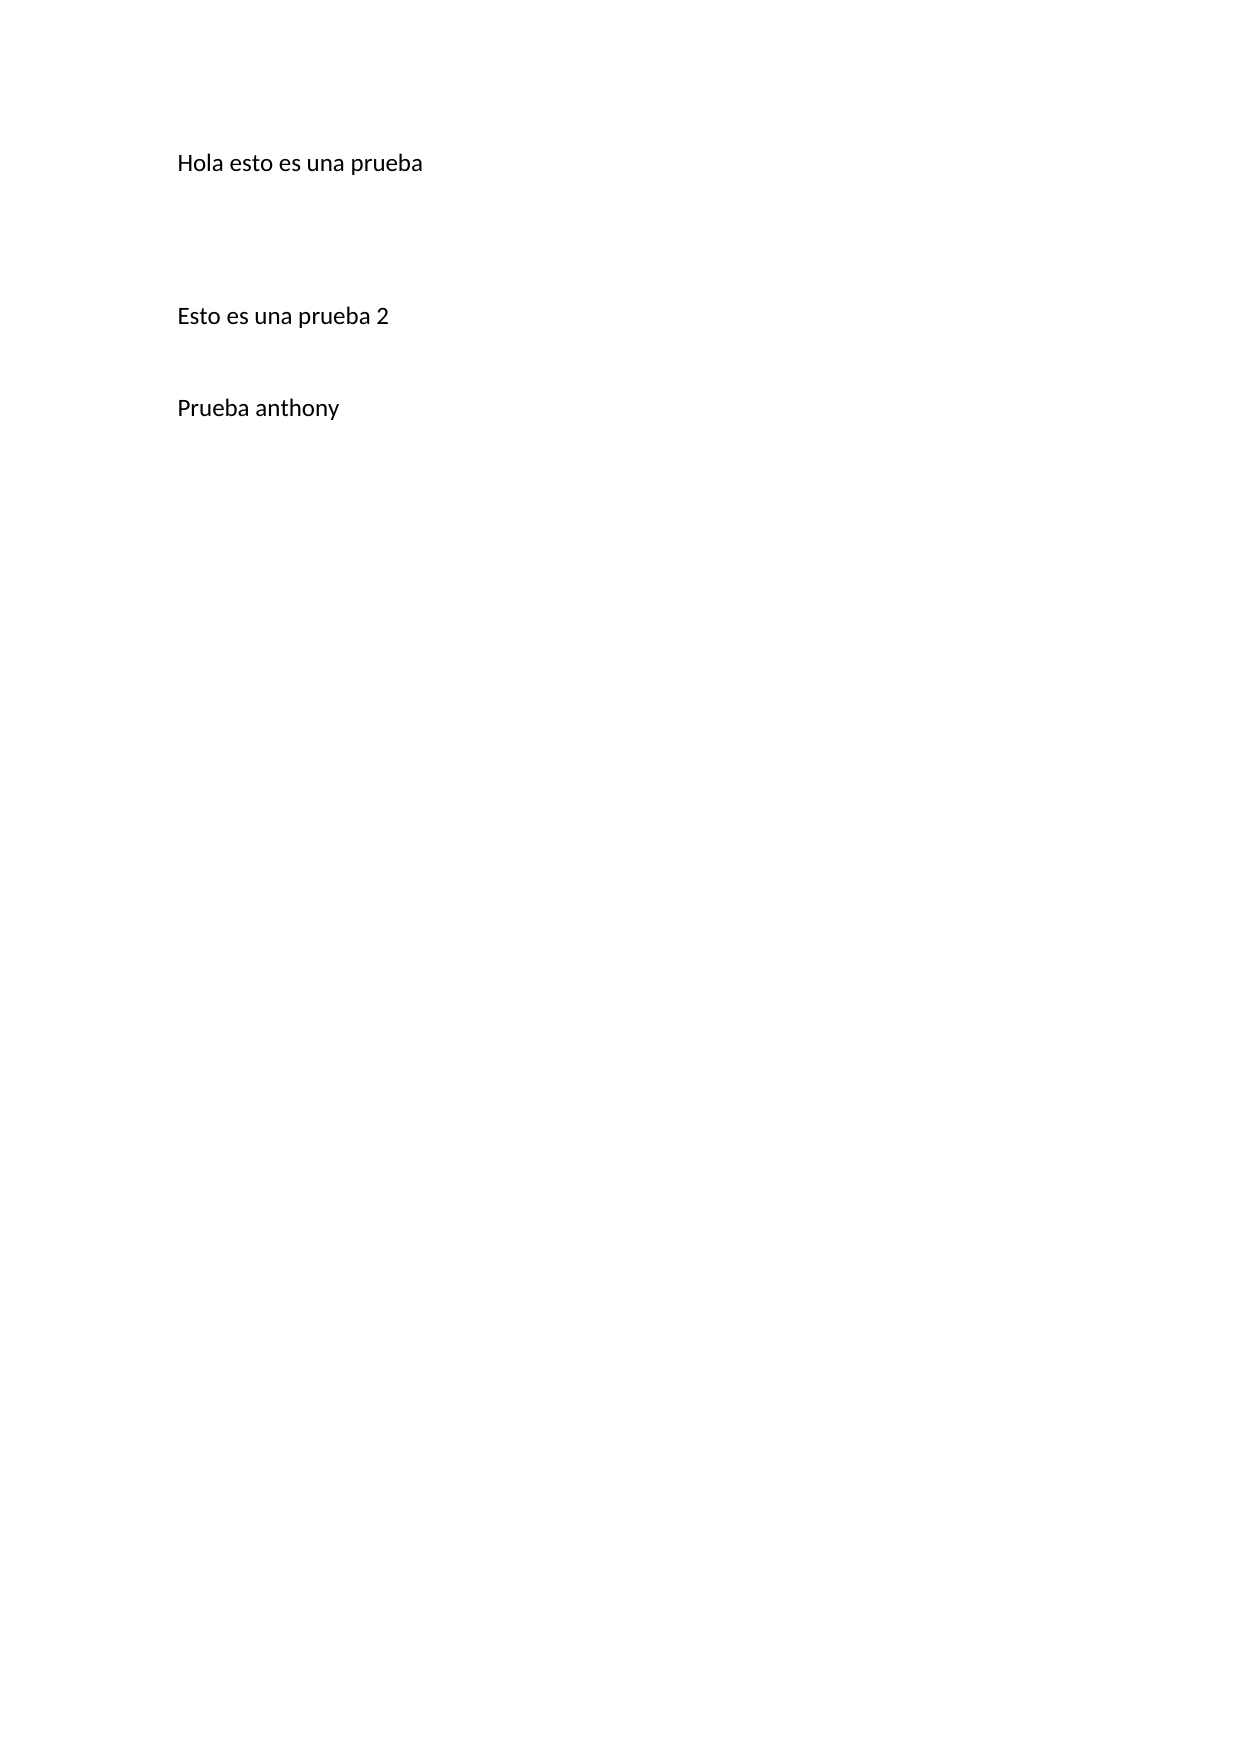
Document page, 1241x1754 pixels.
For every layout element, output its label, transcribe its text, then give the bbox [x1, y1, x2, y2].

text Esto es una prueba 2 [177, 300, 1063, 331]
text Prueba anthony [177, 392, 1063, 422]
text Hola esto es una prueba [177, 148, 1063, 178]
